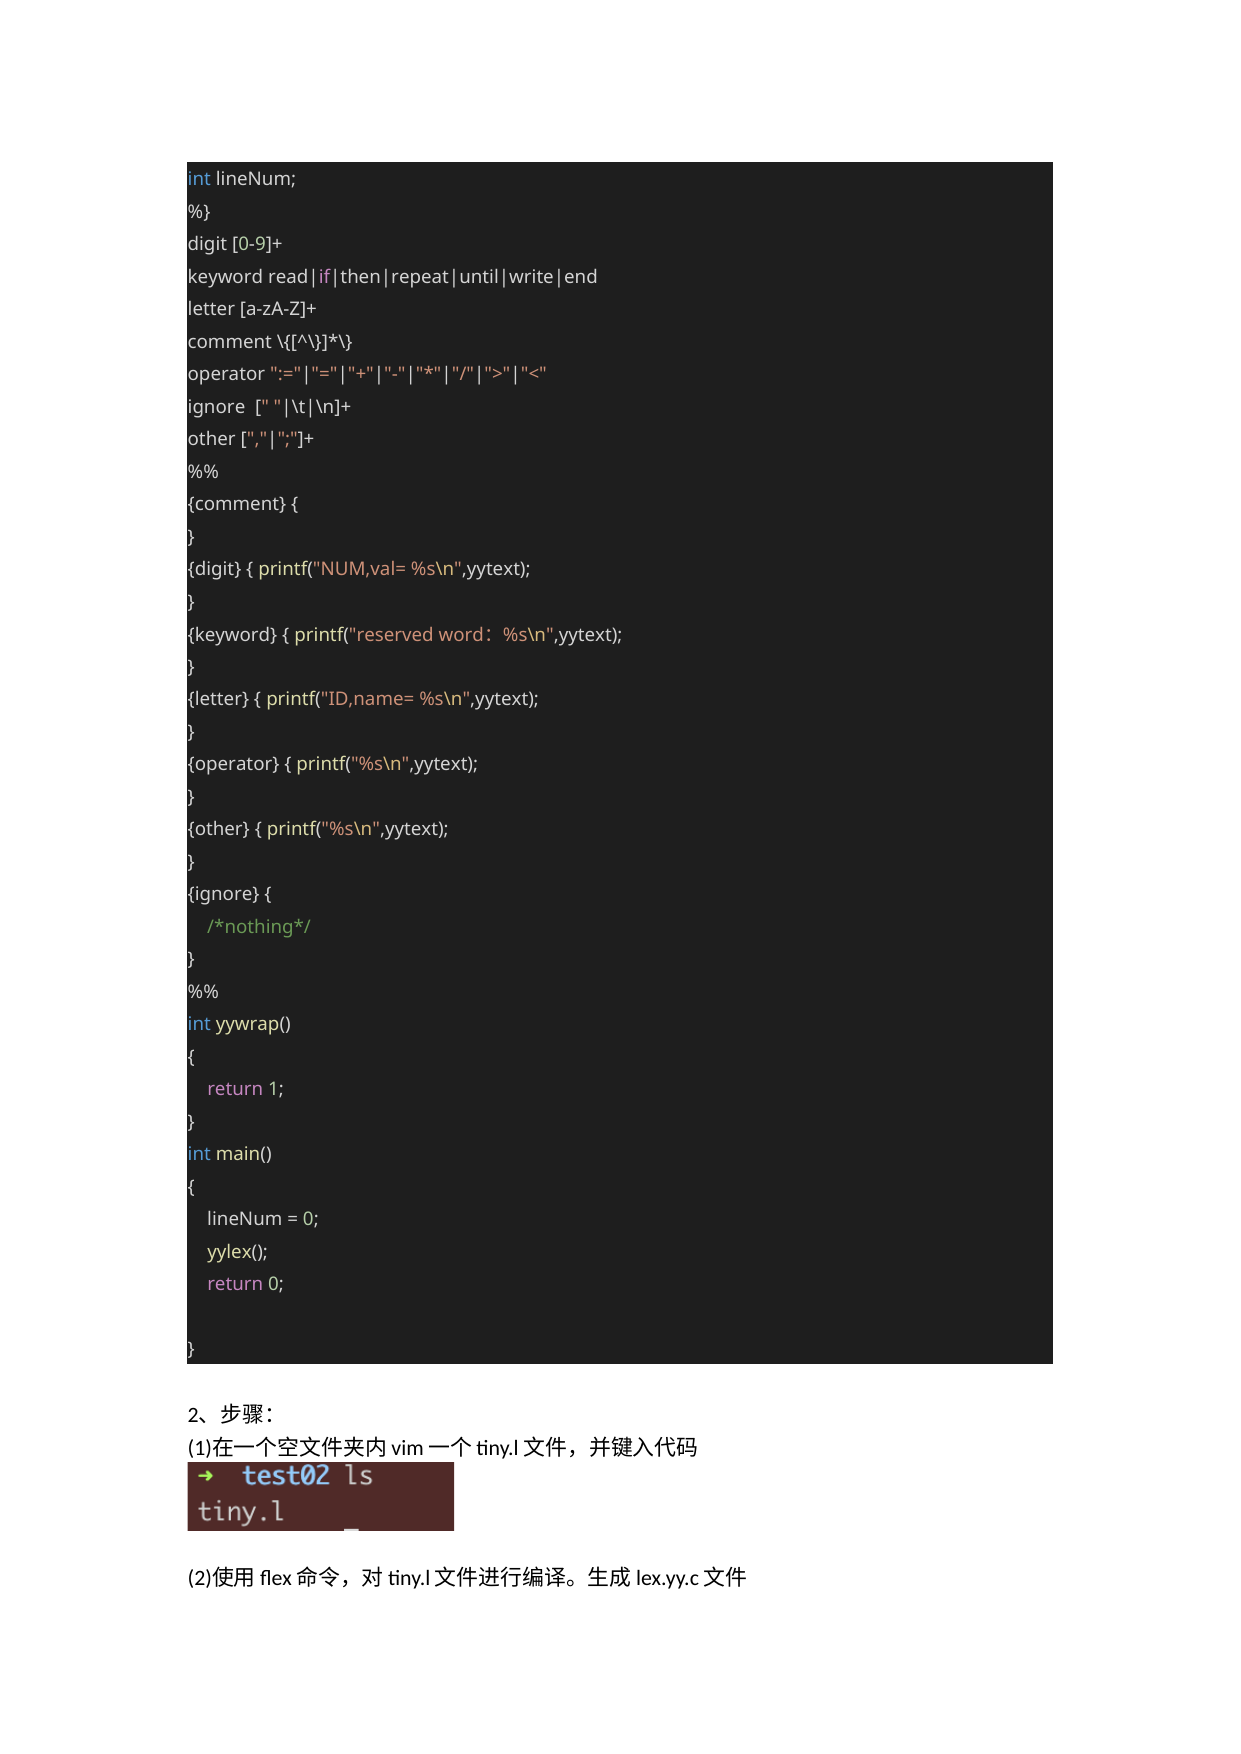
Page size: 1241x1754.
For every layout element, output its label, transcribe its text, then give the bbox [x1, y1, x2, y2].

text ignore [" "|\t|\n]+ [187, 389, 1053, 422]
text } [187, 714, 1053, 747]
text { [187, 1039, 1053, 1072]
text other [","|";"]+ [187, 422, 1053, 454]
text %% [187, 974, 1053, 1007]
text %% [187, 454, 1053, 487]
text } [187, 649, 1053, 682]
text } [187, 584, 1053, 617]
text int main() [187, 1137, 1053, 1169]
text yylex(); [187, 1234, 1053, 1267]
text int lineNum; [187, 162, 1053, 194]
text operator ":="|"="|"+"|"-"|"*"|"/"|">"|"<" [187, 357, 1053, 389]
text {comment} { [187, 487, 1053, 519]
picture [187, 1462, 455, 1531]
text comment \{[^\}]*\} [187, 324, 1053, 357]
text } [187, 779, 1053, 812]
text } [187, 844, 1053, 877]
text digit [0-9]+ [187, 227, 1053, 259]
text { [187, 1169, 1053, 1202]
text /*nothing*/ [187, 909, 1053, 942]
text return 1; [187, 1072, 1053, 1104]
text (1)在一个空文件夹内vim一个tiny.l 文件，并键入代码 [187, 1429, 1053, 1462]
text lineNum = 0; [187, 1202, 1053, 1234]
text } [187, 1104, 1053, 1137]
text %} [187, 194, 1053, 227]
text {operator} { printf("%s\n",yytext); [187, 747, 1053, 779]
text {ignore} { [187, 877, 1053, 909]
text (2)使用flex命令，对tiny.l文件进行编译。生成lex.yy.c文件 [187, 1559, 1053, 1592]
text {other} { printf("%s\n",yytext); [187, 812, 1053, 844]
text } [187, 942, 1053, 974]
text } [187, 519, 1053, 552]
text return 0; [187, 1267, 1053, 1299]
text 2、步骤： [187, 1397, 1053, 1429]
text {keyword} { printf("reserved word：%s\n",yytext); [187, 617, 1053, 649]
text int yywrap() [187, 1007, 1053, 1039]
text letter [a-zA-Z]+ [187, 292, 1053, 324]
text {digit} { printf("NUM,val= %s\n",yytext); [187, 552, 1053, 584]
text keyword read|if|then|repeat|until|write|end [187, 259, 1053, 292]
text {letter} { printf("ID,name= %s\n",yytext); [187, 682, 1053, 714]
text } [187, 1332, 1053, 1364]
